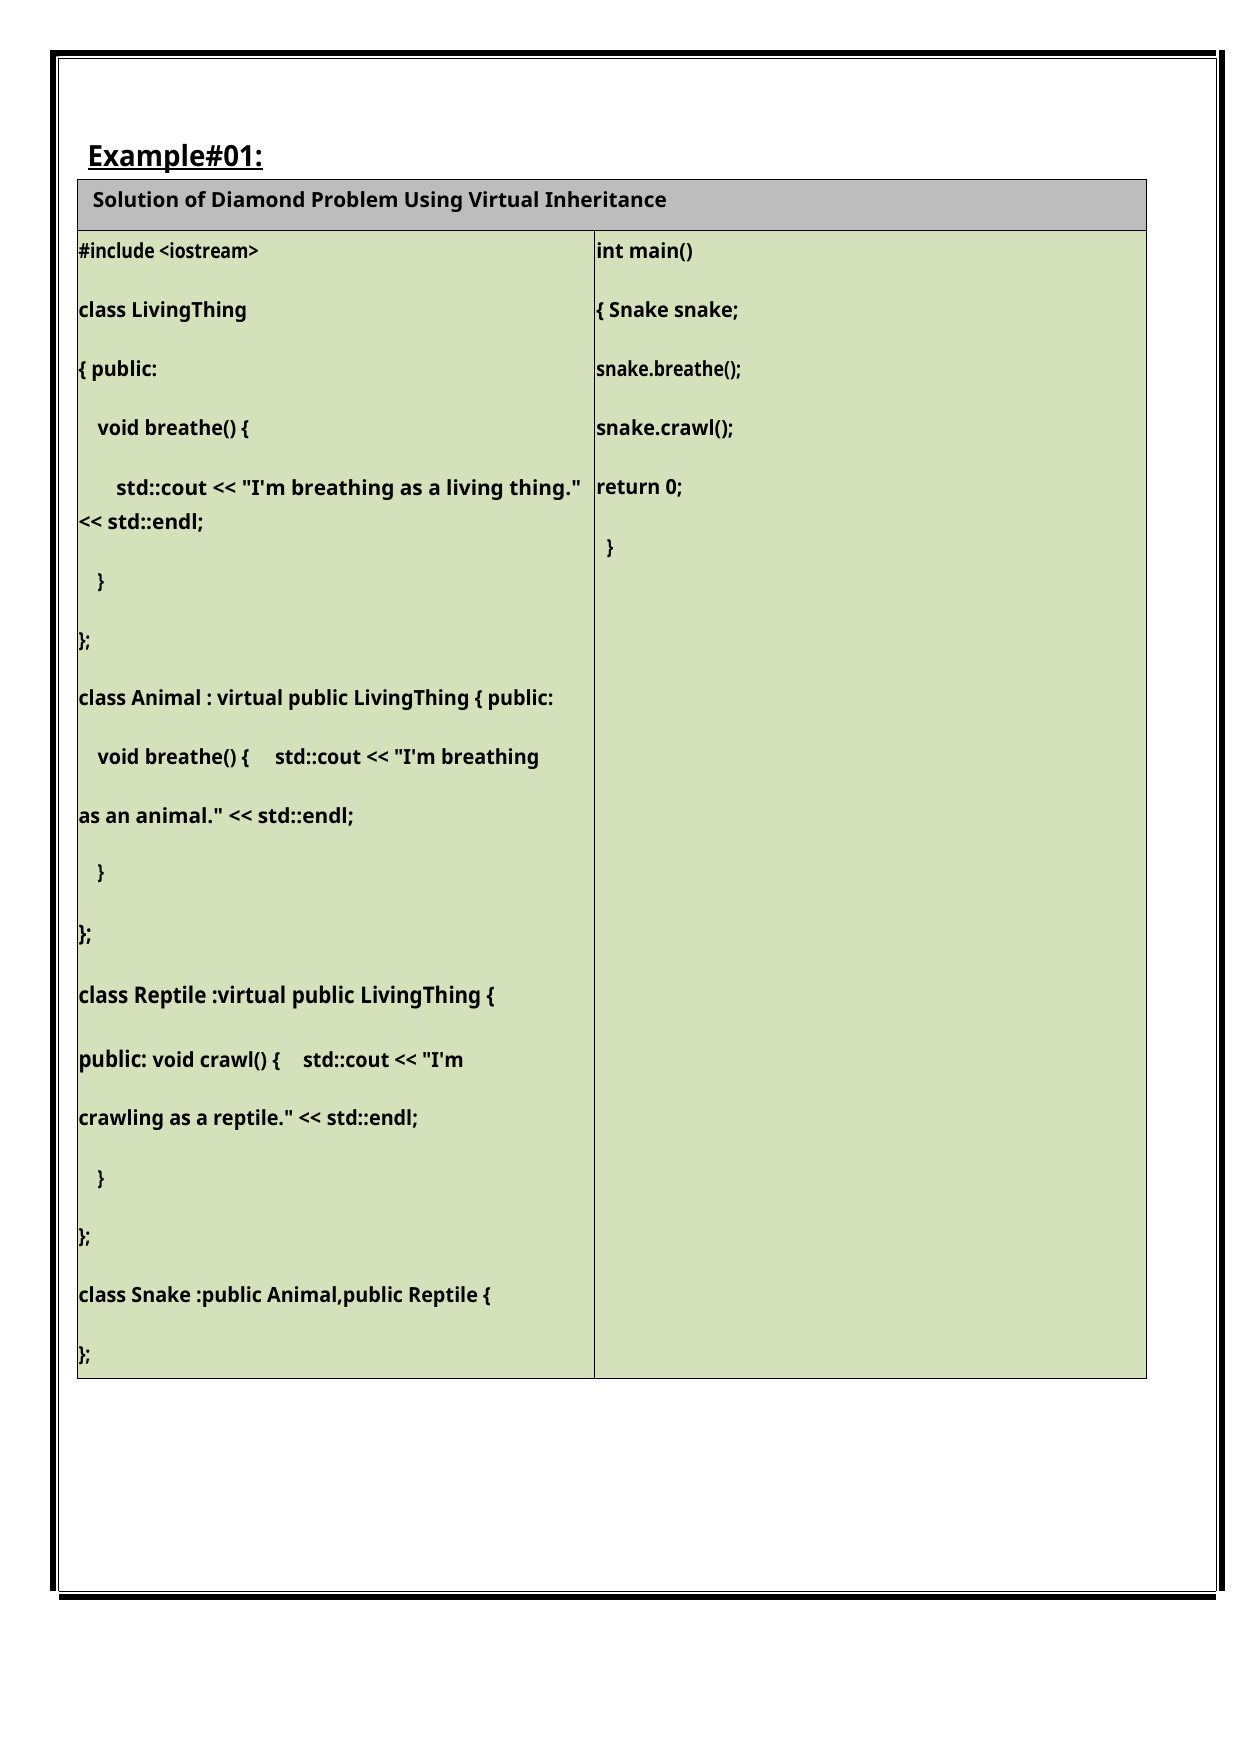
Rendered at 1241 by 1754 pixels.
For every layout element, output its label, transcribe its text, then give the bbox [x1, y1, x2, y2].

table_header Solution of Diamond Problem Using Virtual Inheritance [78, 180, 1146, 230]
table_cell #include <iostream> class LivingThing { public: void breathe() { std::cout << "I'm breathing as a living thing." << std::endl; } }; class Animal : virtual public LivingThing { public: void breathe() { std::cout << "I'm breathing as an animal." << std::endl; } }; class Reptile :virtual public LivingThing { public: void crawl() { std::cout << "I'm crawling as a reptile." << std::endl; } }; class Snake :public Animal,public Reptile { }; [78, 231, 594, 1378]
table_cell int main() { Snake snake; snake.breathe(); snake.crawl(); return 0; } [595, 231, 1146, 1378]
text Example#01: [87, 135, 1205, 174]
